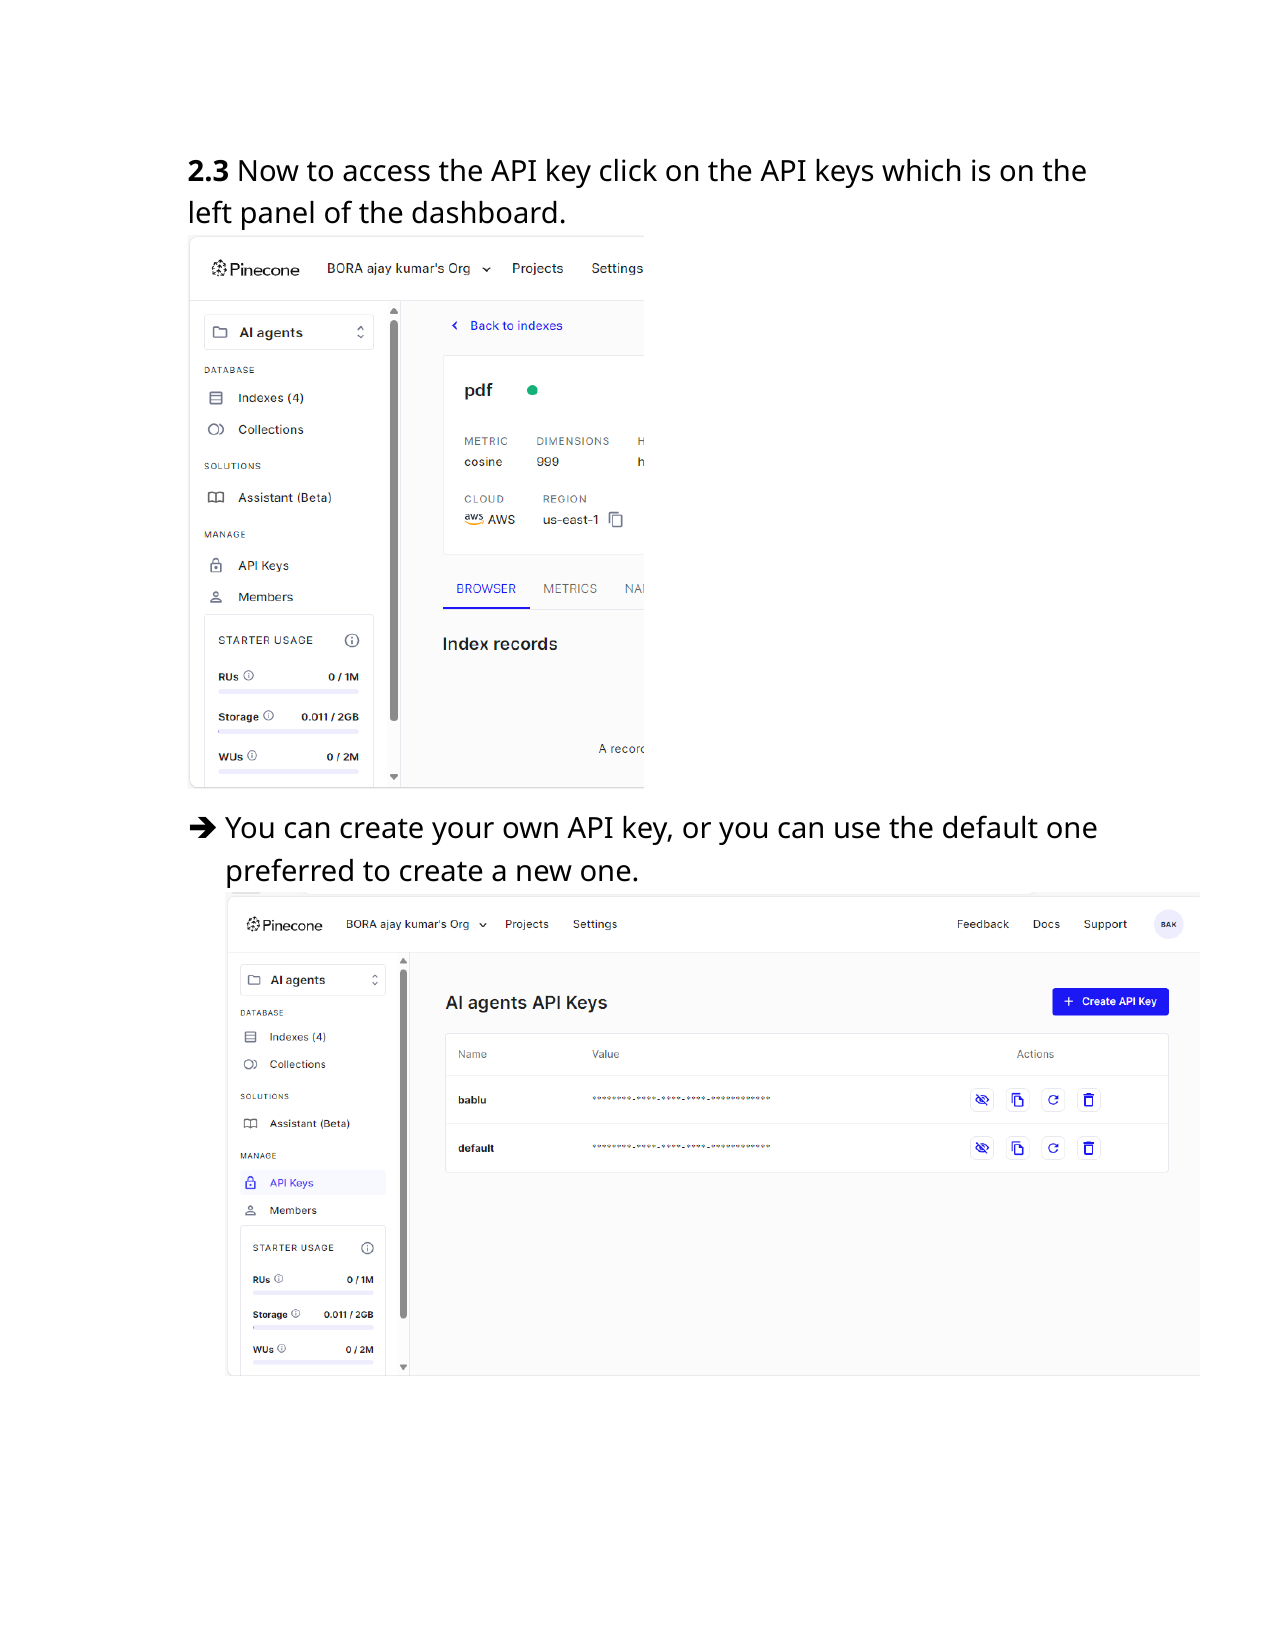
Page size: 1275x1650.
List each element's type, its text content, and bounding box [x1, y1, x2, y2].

picture [225, 892, 1200, 1376]
picture [187, 235, 644, 789]
